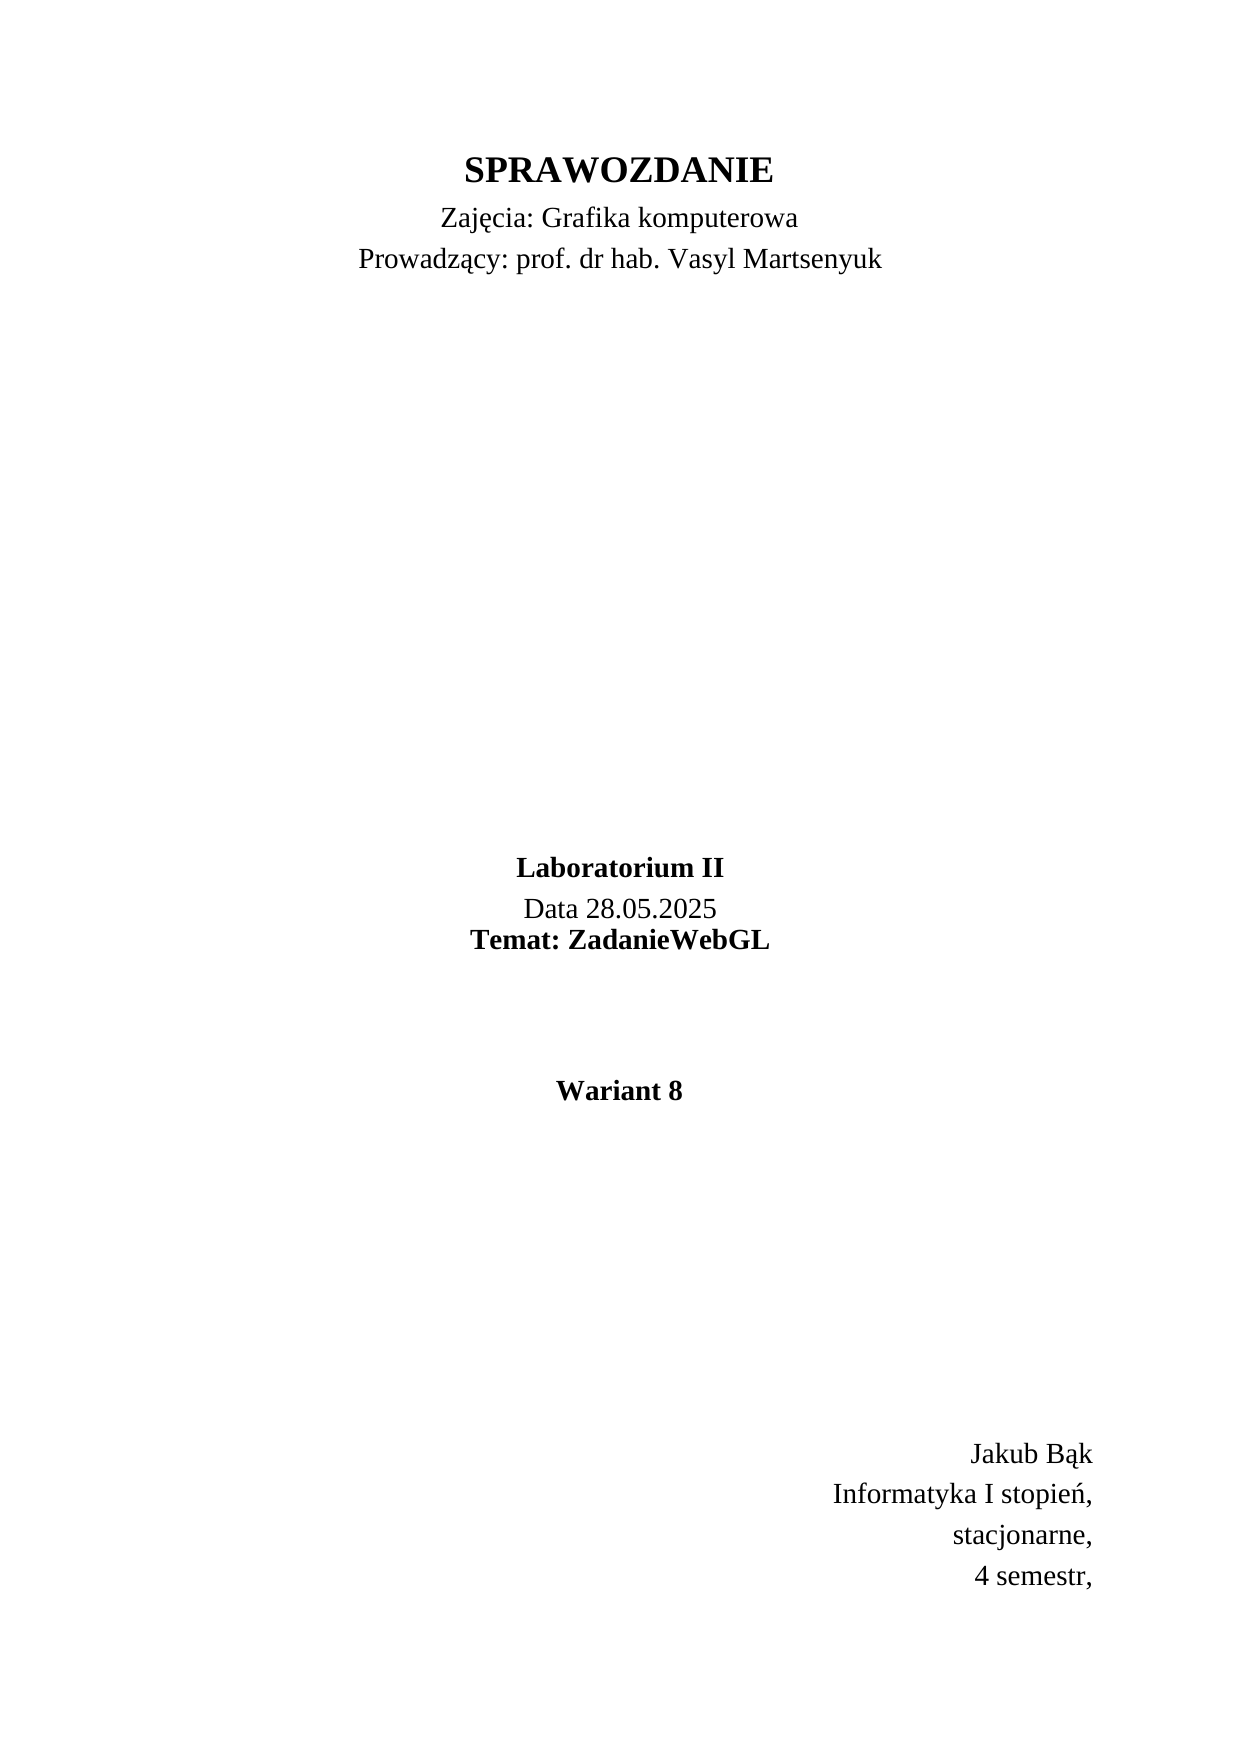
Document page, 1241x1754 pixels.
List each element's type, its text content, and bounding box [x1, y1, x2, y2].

text Data 28.05.2025 [148, 892, 1093, 925]
text Informatyka I stopień, [148, 1477, 1093, 1510]
text Wariant 8 [148, 1073, 1091, 1107]
text 4 semestr, [148, 1558, 1093, 1591]
text Temat: ZadanieWebGL [148, 925, 1093, 956]
text Laboratorium II [148, 851, 1093, 884]
text Jakub Bąk [148, 1436, 1093, 1469]
text SPRAWOZDANIE [148, 148, 1091, 191]
text Prowadzący: prof. dr hab. Vasyl Martsenyuk [148, 241, 1093, 275]
text Zajęcia: Grafika komputerowa [148, 201, 1091, 234]
text stacjonarne, [148, 1517, 1093, 1551]
